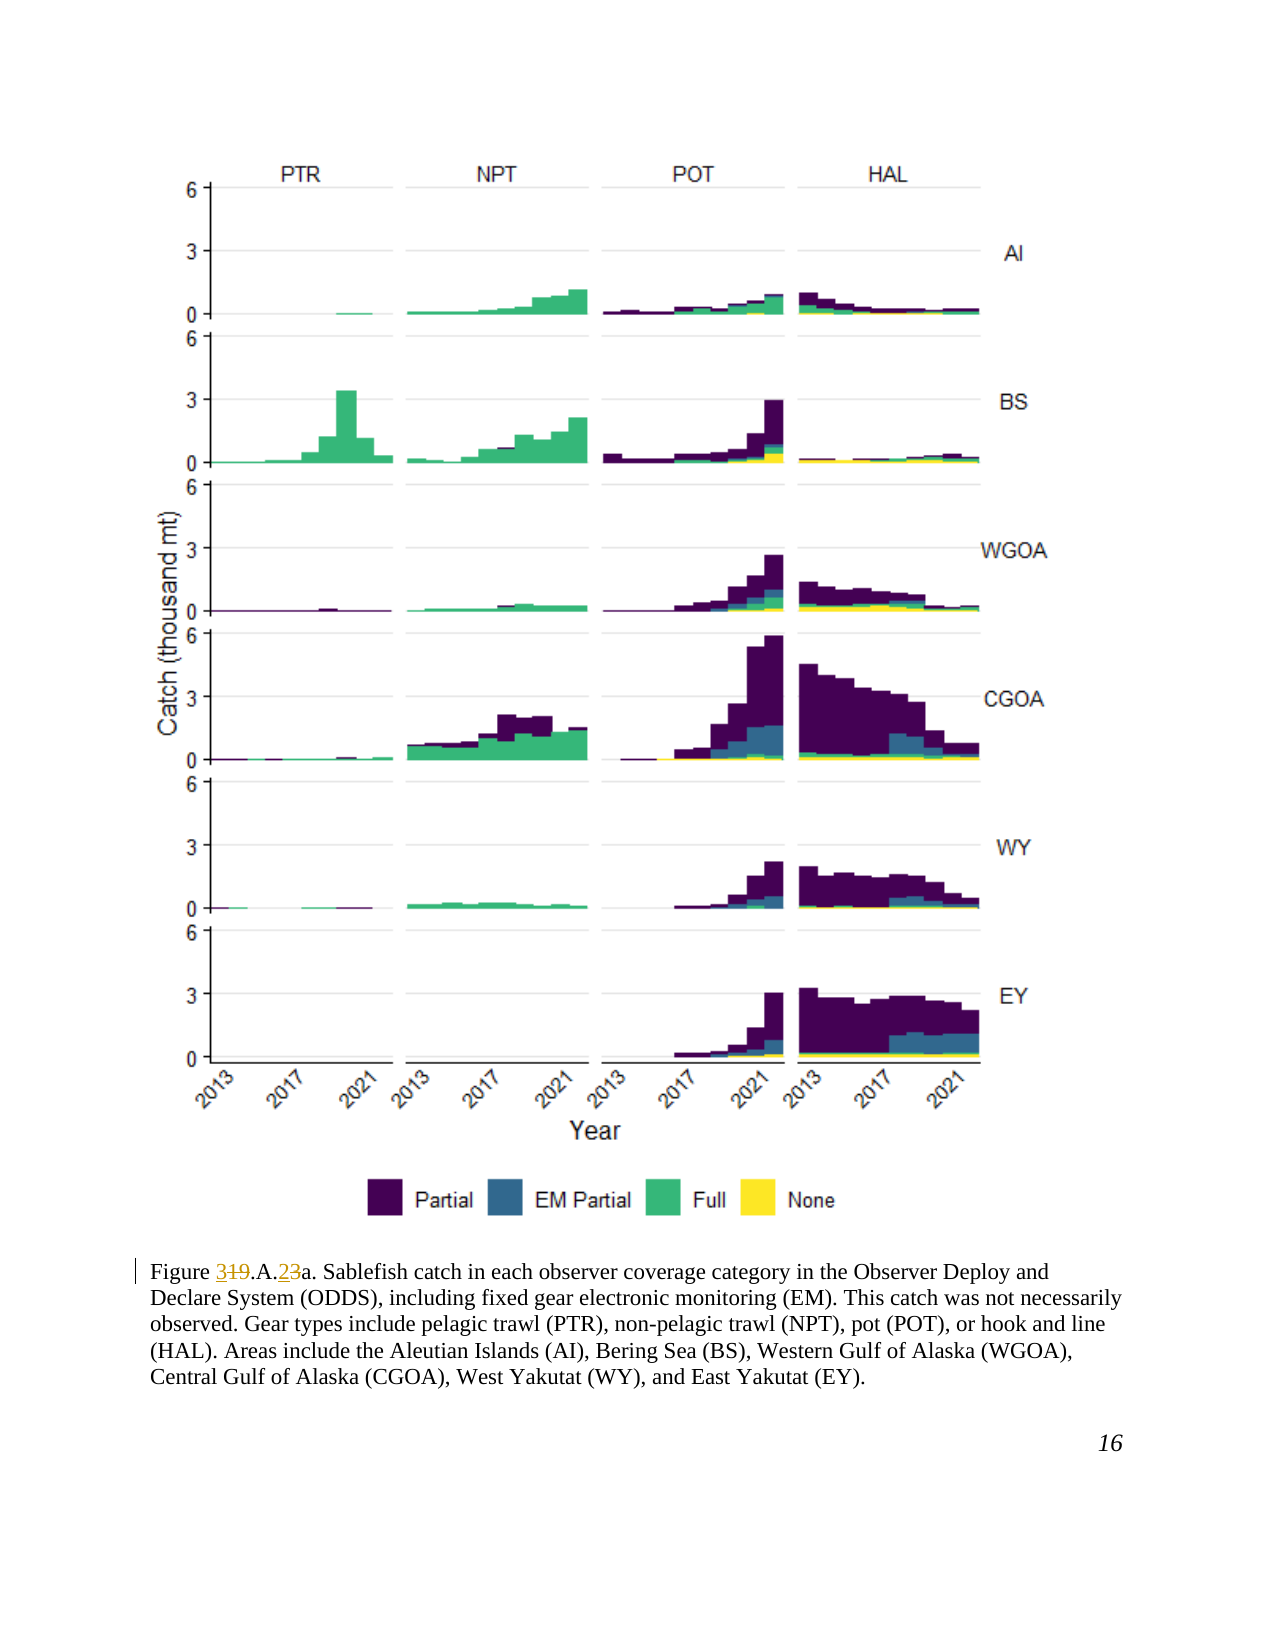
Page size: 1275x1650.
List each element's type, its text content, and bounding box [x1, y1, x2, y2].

text Figure .A.a. Sablefish catch in each observer coverage category in the Observer Deploy and Declare System (ODDS), including fixed gear electronic monitoring (EM). This catch was not necessarily observed. Gear types include pelagic trawl (PTR), non-pelagic trawl (NPT), pot (POT), or hook and line (HAL). Areas include the Aleutian Islands (AI), Bering Sea (BS), Western Gulf of Alaska (WGOA), Central Gulf of Alaska (CGOA), West Yakutat (WY), and East Yakutat (EY). [150, 1258, 1125, 1389]
picture [150, 150, 1060, 1241]
